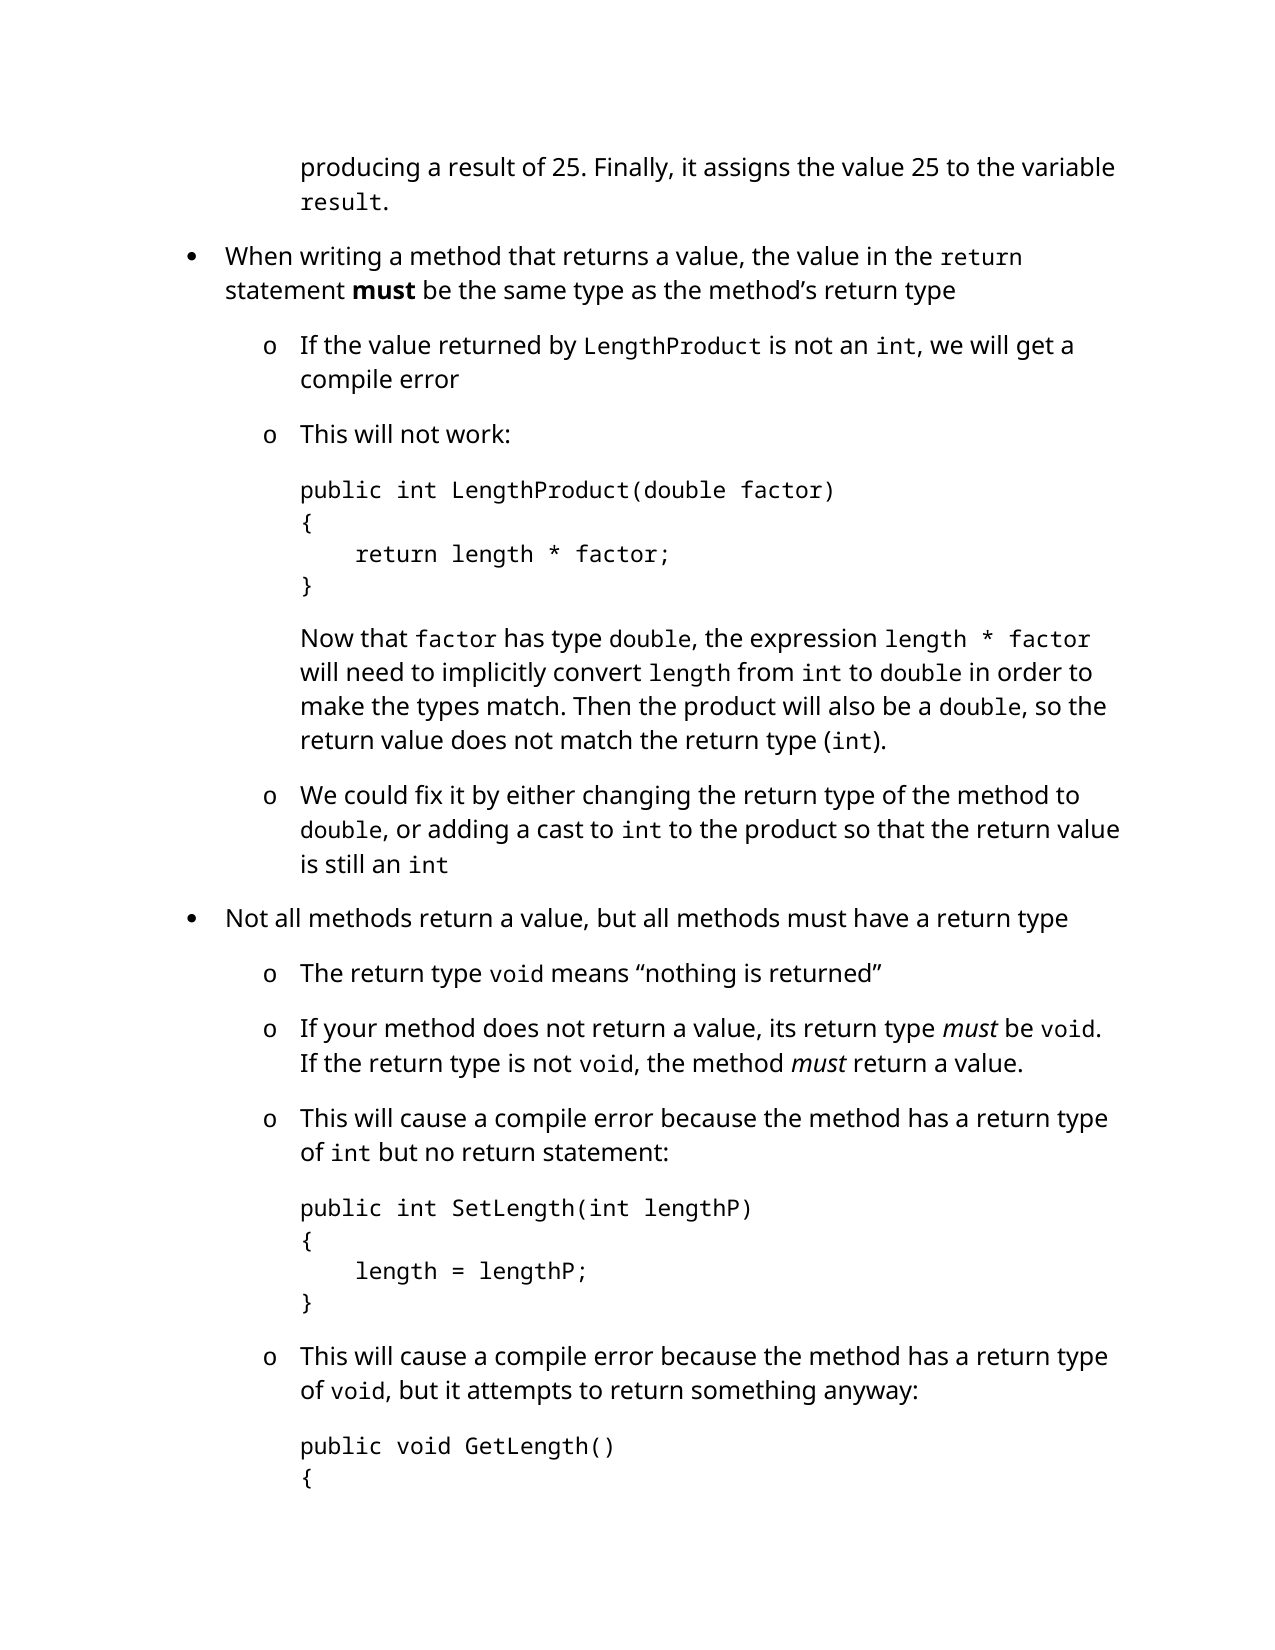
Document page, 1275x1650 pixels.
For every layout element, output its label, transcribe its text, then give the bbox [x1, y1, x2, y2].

list We could fix it by either changing the return type of the method to double, or adding a cast to int to the product so that the return value is still an int [262, 778, 1125, 880]
list public int SetLength(int lengthP) { length = lengthP; } [262, 1189, 1125, 1317]
list public int LengthProduct(double factor) { return length * factor; } [262, 472, 1125, 600]
list The return type void means “nothing is returned” [262, 956, 1125, 990]
list This will not work: [262, 417, 1125, 451]
list This will cause a compile error because the method has a return type of void, but it attempts to return something anyway: [262, 1338, 1125, 1406]
list If your method does not return a value, its return type must be void. If the return type is not void, the method must return a value. [262, 1011, 1125, 1079]
list Now that factor has type double, the expression length * factor will need to implicitly convert length from int to double in order to make the types match. Then the product will also be a double, so the return value does not match the return type (int). [262, 621, 1125, 757]
list This will cause a compile error because the method has a return type of int but no return statement: [262, 1100, 1125, 1169]
list Not all methods return a value, but all methods must have a return type [187, 901, 1125, 935]
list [262, 1427, 1125, 1493]
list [262, 150, 1125, 218]
list If the value returned by LengthProduct is not an int, we will get a compile error [262, 328, 1125, 396]
list When writing a method that returns a value, the value in the return statement must be the same type as the method’s return type [187, 239, 1125, 307]
